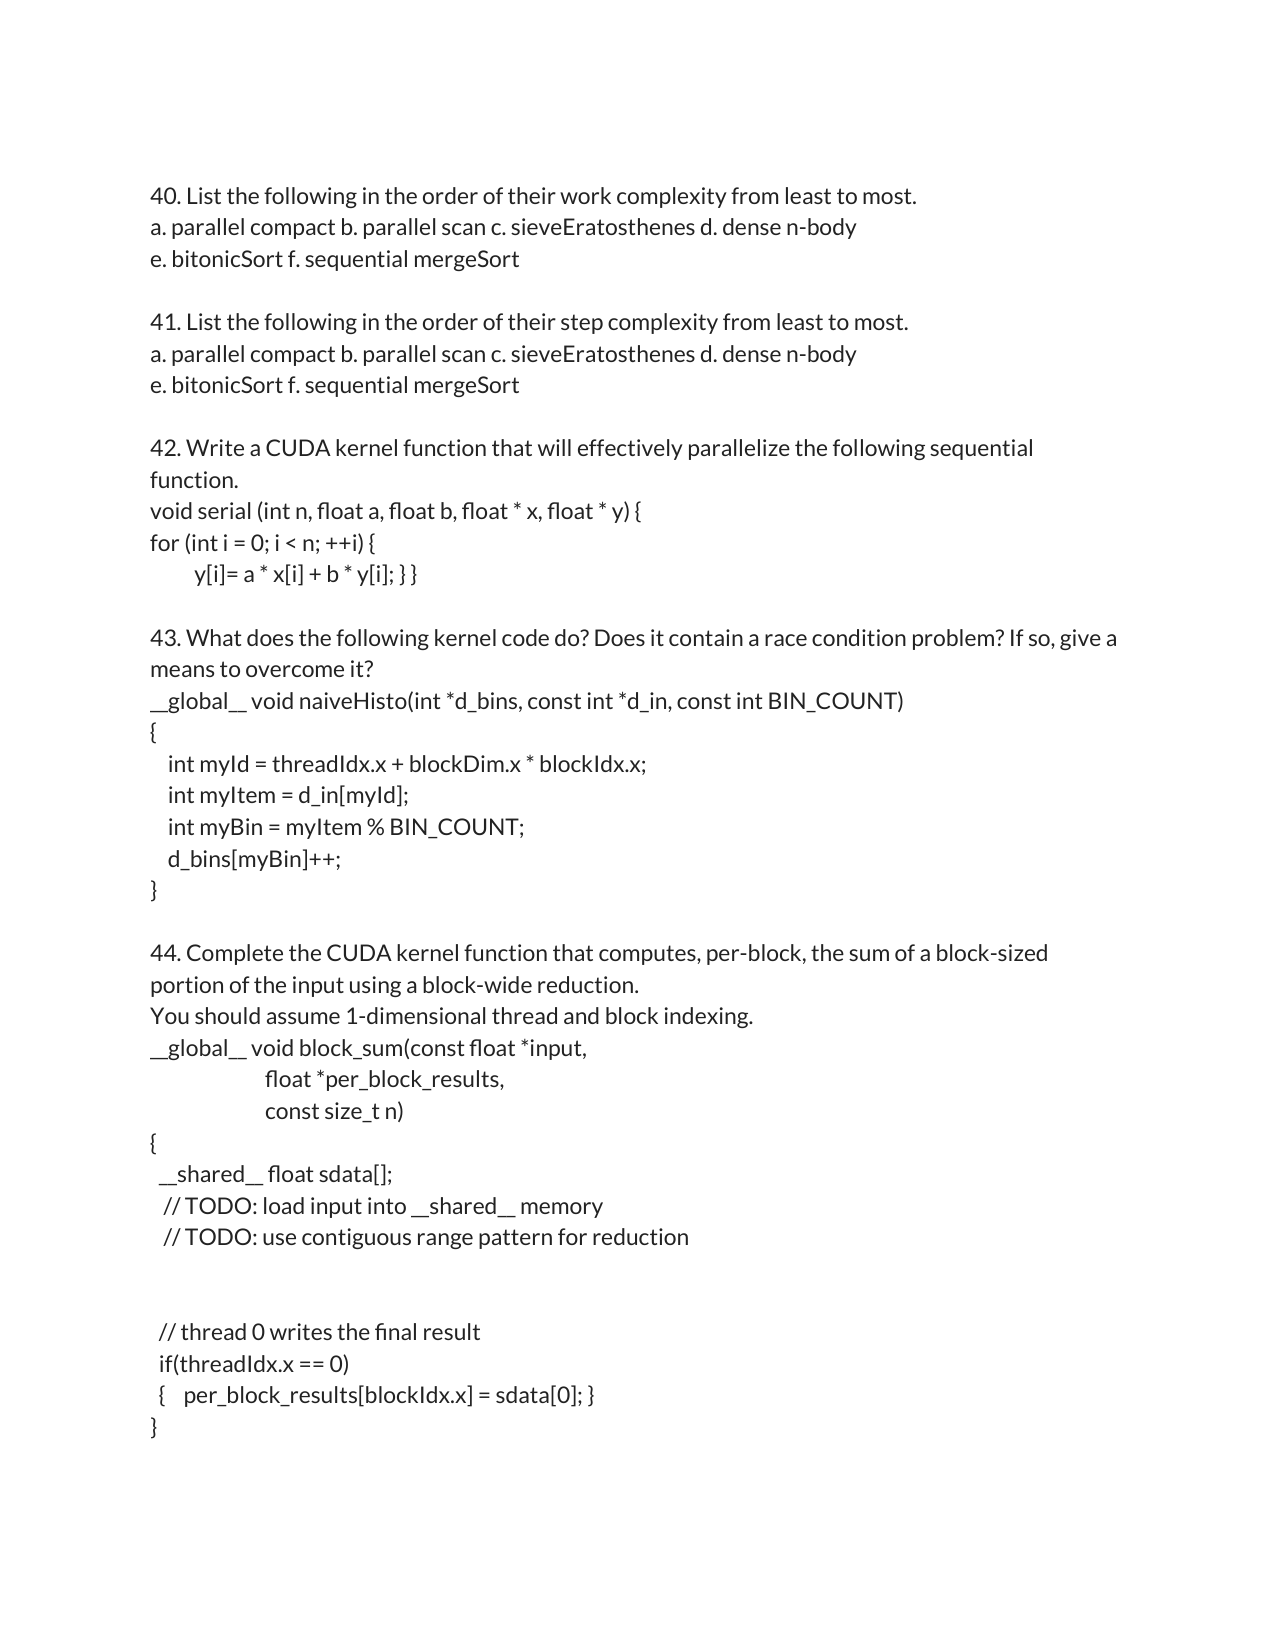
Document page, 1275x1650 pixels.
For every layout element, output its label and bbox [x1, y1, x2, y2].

text [150, 150, 1125, 1440]
